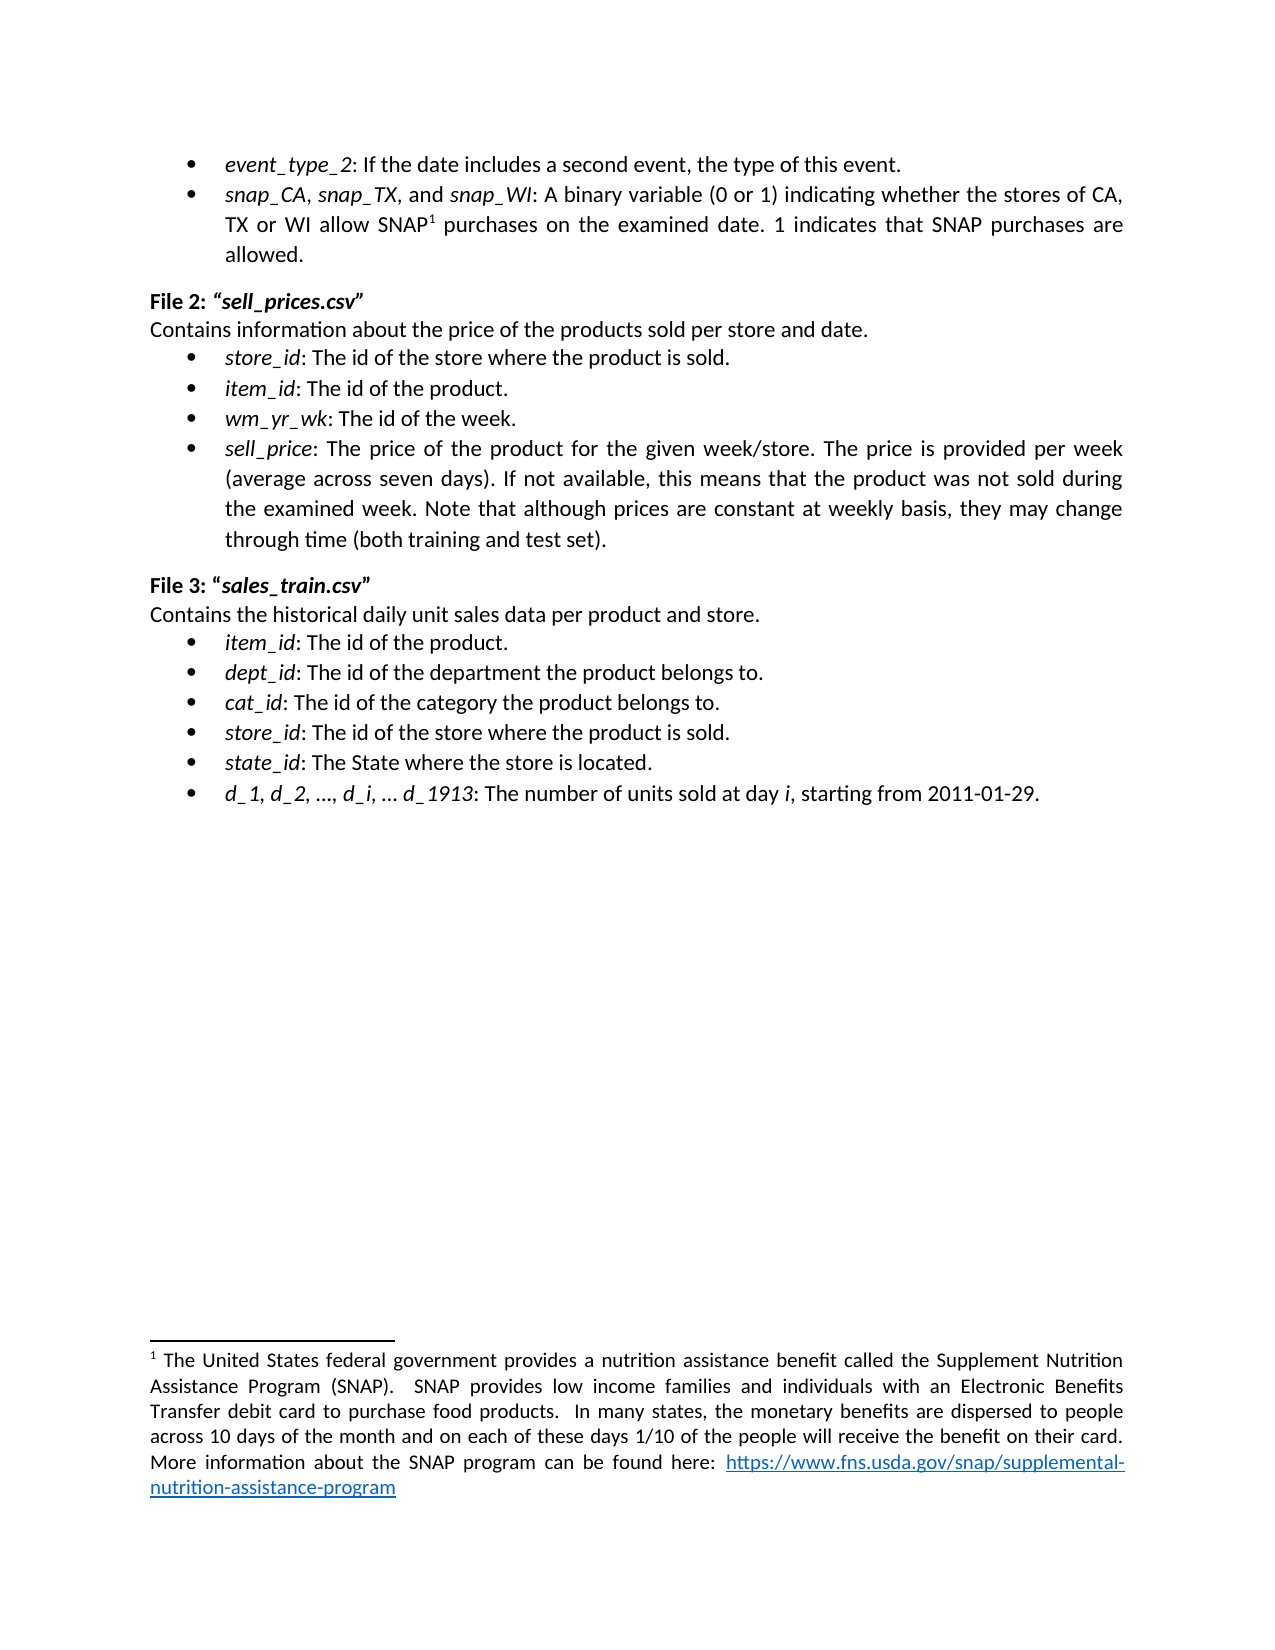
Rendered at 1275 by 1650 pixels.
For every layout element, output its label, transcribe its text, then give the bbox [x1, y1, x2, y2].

text File 3: “sales_train.csv” [150, 572, 1125, 600]
list d_1, d_2, …, d_i, … d_1913: The number of units sold at day i, starting from 2011-01-29. [187, 779, 1125, 807]
list state_id: The State where the store is located. [187, 748, 1125, 777]
list snap_CA, snap_TX, and snap_WI: A binary variable (0 or 1) indicating whether the stores of CA, TX or WI allow SNAP purchases on the examined date. 1 indicates that SNAP purchases are allowed. [187, 180, 1125, 269]
text Contains the historical daily unit sales data per product and store. [150, 600, 1125, 628]
text File 2: “sell_prices.csv” [150, 287, 1125, 316]
list dept_id: The id of the department the product belongs to. [187, 658, 1125, 686]
list cat_id: The id of the category the product belongs to. [187, 688, 1125, 716]
list item_id: The id of the product. [187, 628, 1125, 656]
list event_type_2: If the date includes a second event, the type of this event. [187, 150, 1125, 178]
list item_id: The id of the product. [187, 374, 1125, 402]
list store_id: The id of the store where the product is sold. [187, 343, 1125, 372]
text Contains information about the price of the products sold per store and date. [150, 316, 1125, 343]
list store_id: The id of the store where the product is sold. [187, 718, 1125, 746]
list wm_yr_wk: The id of the week. [187, 404, 1125, 432]
list sell_price: The price of the product for the given week/store. The price is provided per week (average across seven days). If not available, this means that the product was not sold during the examined week. Note that although prices are constant at weekly basis, they may change through time (both training and test set). [187, 434, 1125, 553]
